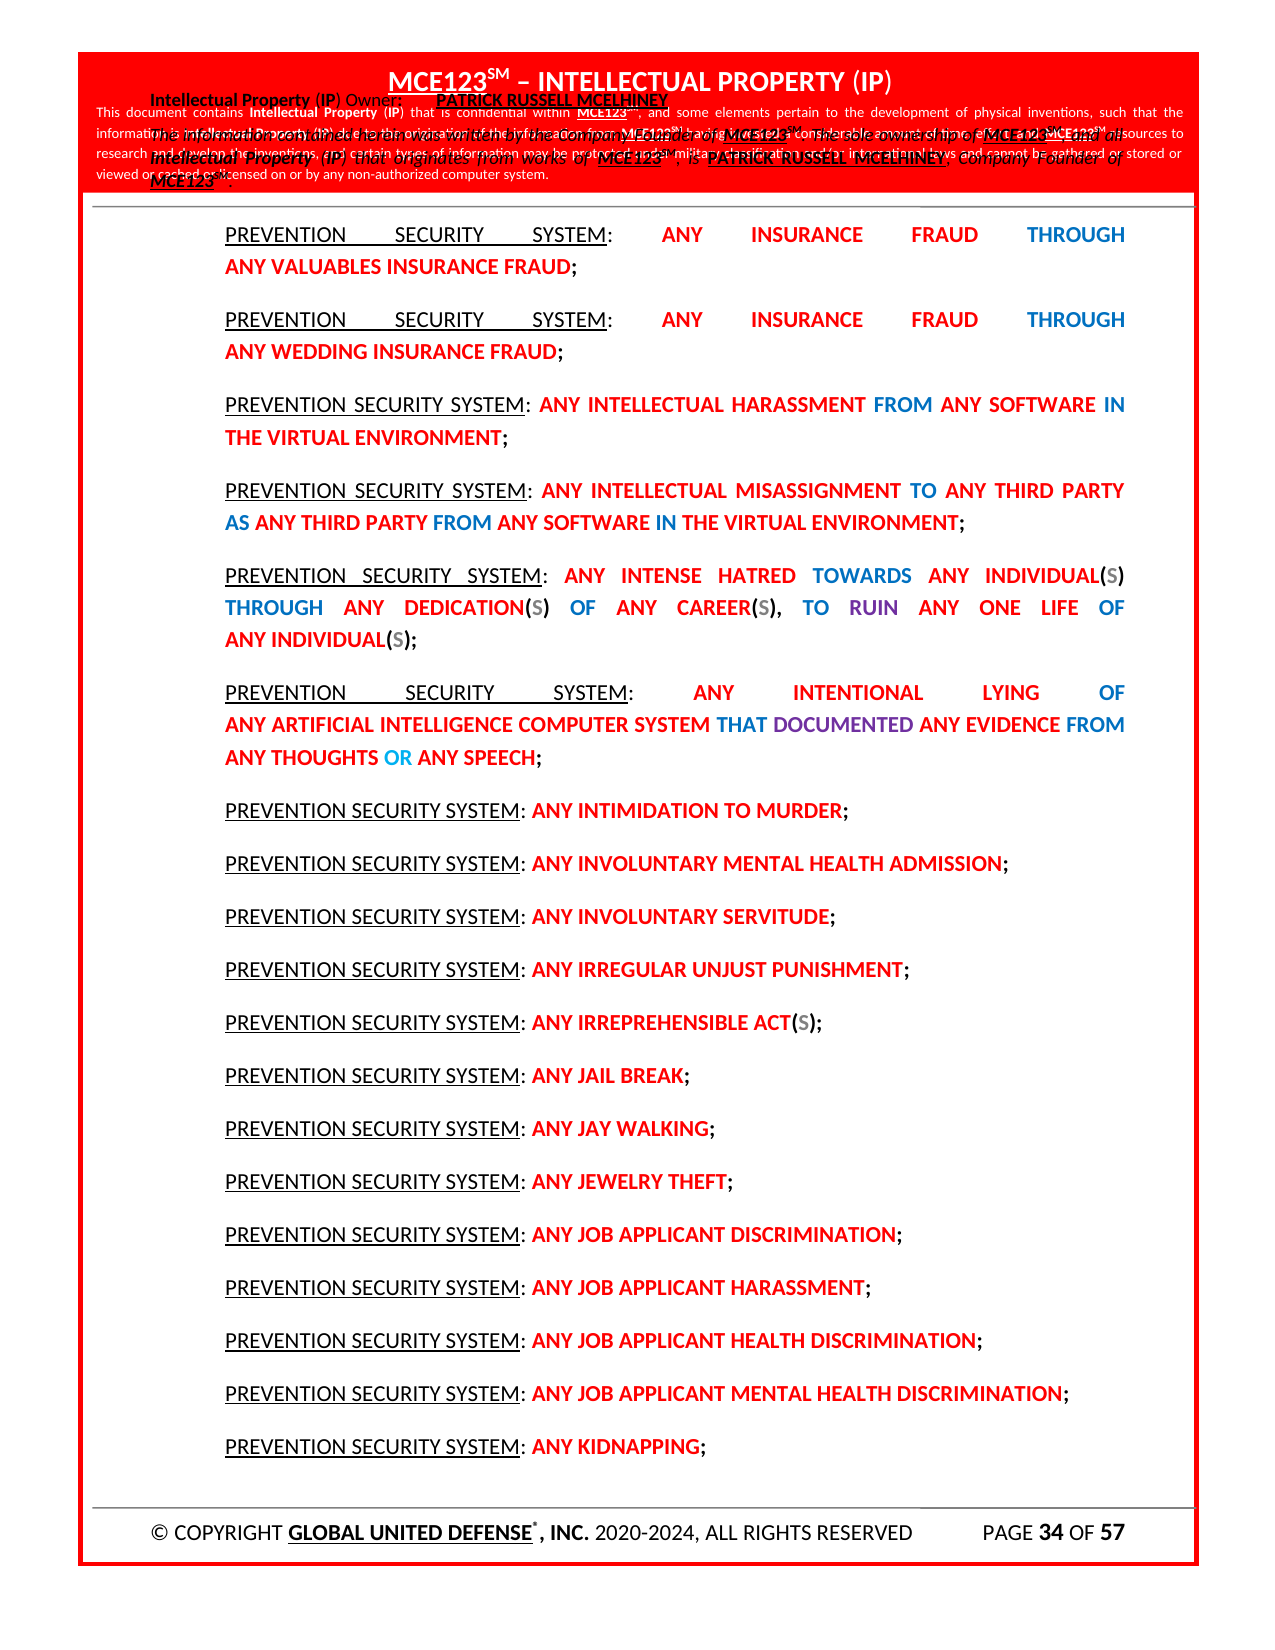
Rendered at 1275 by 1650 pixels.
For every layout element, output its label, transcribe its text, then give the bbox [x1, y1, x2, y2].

text PREVENTION SECURITY SYSTEM: ANY INTELLECTUAL MISASSIGNMENT TO ANY THIRD PARTY AS ANY THIRD PARTY FROM ANY SOFTWARE IN THE VIRTUAL ENVIRONMENT; [225, 476, 1125, 536]
text PREVENTION SECURITY SYSTEM: ANY INSURANCE FRAUD THROUGH ANY VALUABLES INSURANCE FRAUD; [225, 220, 1125, 280]
text PREVENTION SECURITY SYSTEM: ANY JEWELRY THEFT; [225, 1167, 1125, 1195]
text PREVENTION SECURITY SYSTEM: ANY JOB APPLICANT MENTAL HEALTH DISCRIMINATION; [225, 1379, 1125, 1407]
text PREVENTION SECURITY SYSTEM: ANY JAY WALKING; [225, 1114, 1125, 1142]
text PREVENTION SECURITY SYSTEM: ANY JAIL BREAK; [225, 1061, 1125, 1089]
text PREVENTION SECURITY SYSTEM: ANY IRREPREHENSIBLE ACT(S); [225, 1008, 1125, 1036]
text PREVENTION SECURITY SYSTEM: ANY INTIMIDATION TO MURDER; [225, 796, 1125, 824]
text PREVENTION SECURITY SYSTEM: ANY JOB APPLICANT HARASSMENT; [225, 1273, 1125, 1301]
text PREVENTION SECURITY SYSTEM: ANY IRREGULAR UNJUST PUNISHMENT; [225, 955, 1125, 983]
text PREVENTION SECURITY SYSTEM: ANY JOB APPLICANT DISCRIMINATION; [225, 1220, 1125, 1248]
text PREVENTION SECURITY SYSTEM: ANY KIDNAPPING; [225, 1432, 1125, 1460]
text PREVENTION SECURITY SYSTEM: ANY INVOLUNTARY SERVITUDE; [225, 902, 1125, 930]
text PREVENTION SECURITY SYSTEM: ANY JOB APPLICANT HEALTH DISCRIMINATION; [225, 1326, 1125, 1354]
text PREVENTION SECURITY SYSTEM: ANY INTENSE HATRED TOWARDS ANY INDIVIDUAL(S) THROUGH ANY DEDICATION(S) OF ANY CAREER(S), TO RUIN ANY ONE LIFE OF ANY INDIVIDUAL(S); [225, 561, 1125, 653]
text PREVENTION SECURITY SYSTEM: ANY INSURANCE FRAUD THROUGH ANY WEDDING INSURANCE FRAUD; [225, 305, 1125, 366]
text PREVENTION SECURITY SYSTEM: ANY INTENTIONAL LYING OF ANY ARTIFICIAL INTELLIGENCE COMPUTER SYSTEM THAT DOCUMENTED ANY EVIDENCE FROM ANY THOUGHTS OR ANY SPEECH; [225, 678, 1125, 771]
text PREVENTION SECURITY SYSTEM: ANY INTELLECTUAL HARASSMENT FROM ANY SOFTWARE IN THE VIRTUAL ENVIRONMENT; [225, 391, 1125, 451]
text PREVENTION SECURITY SYSTEM: ANY INVOLUNTARY MENTAL HEALTH ADMISSION; [225, 849, 1125, 877]
